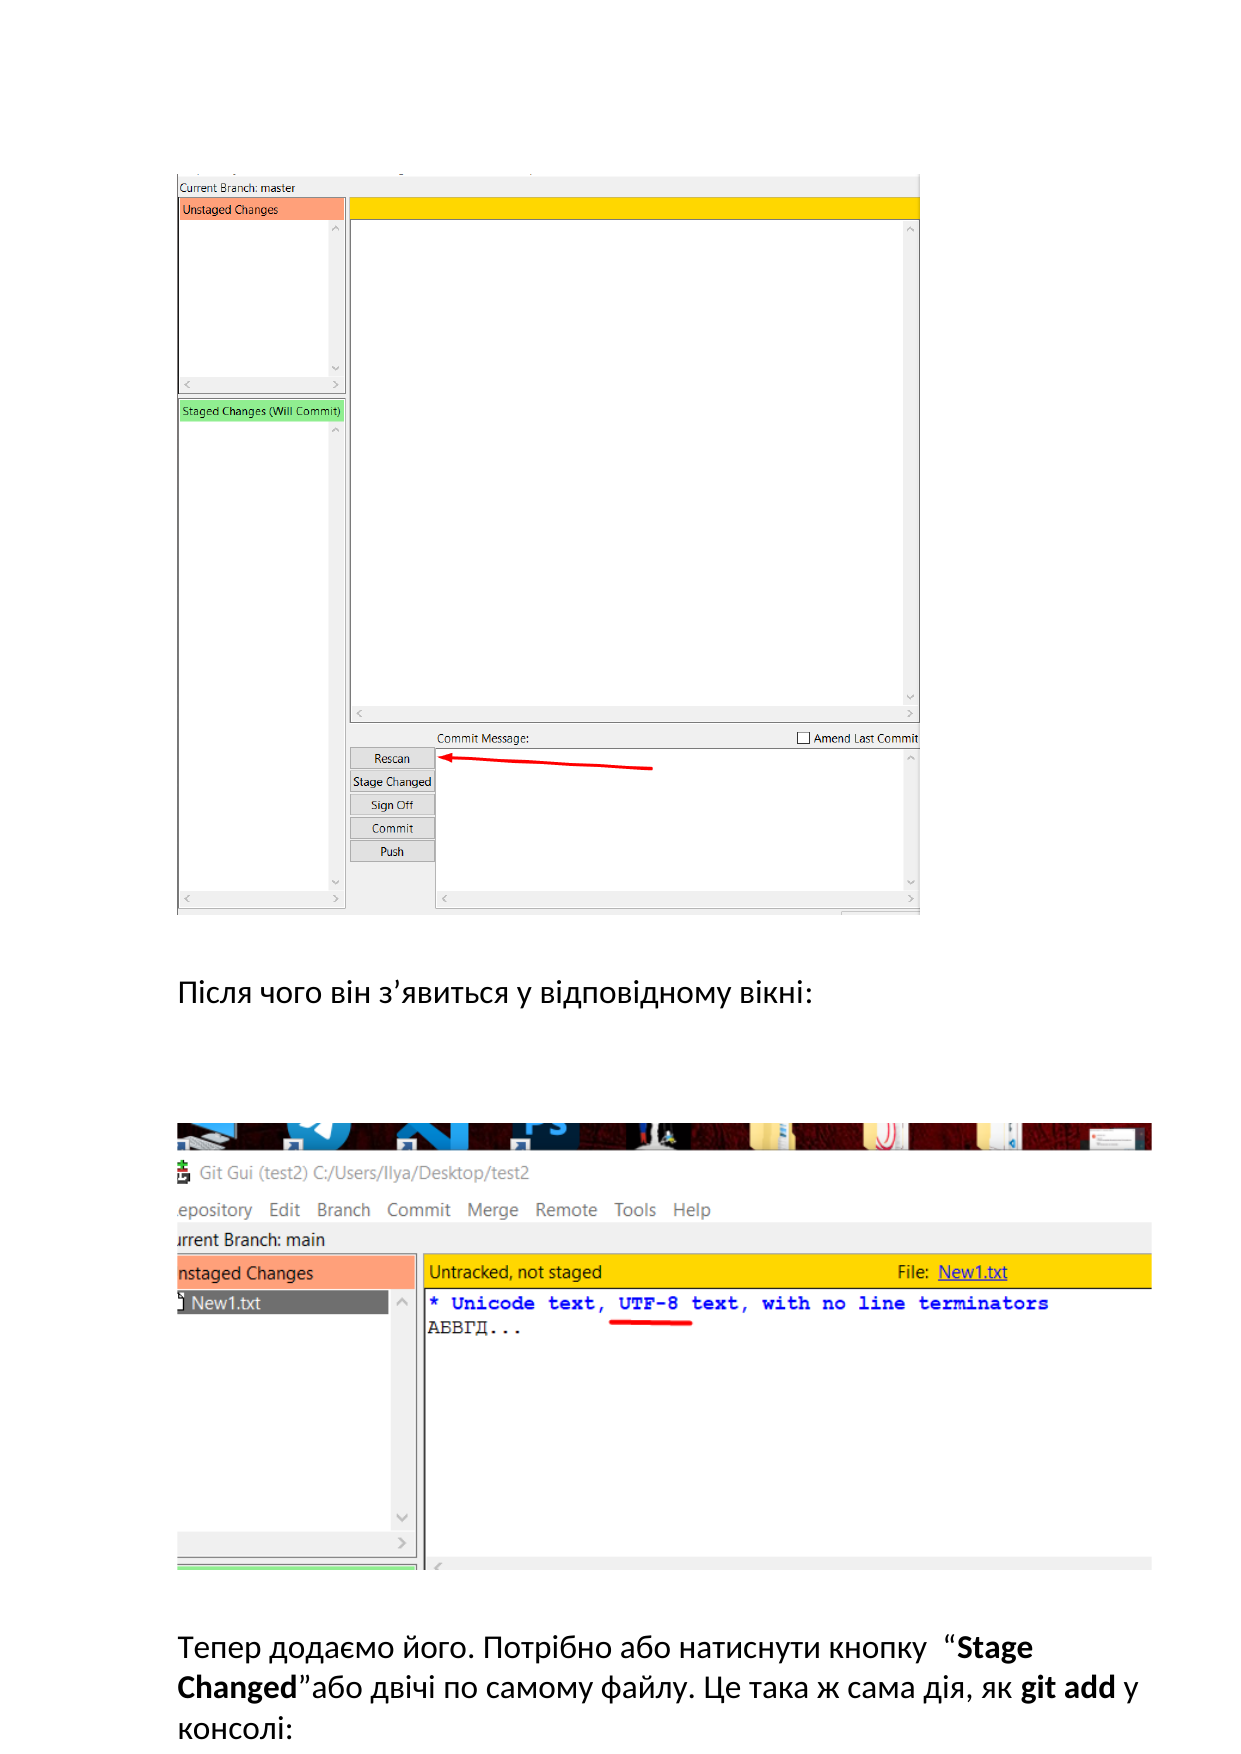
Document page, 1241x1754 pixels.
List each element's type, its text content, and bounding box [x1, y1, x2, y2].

text Тепер додаємо його. Потрібно або натиснути кнопку “Stage Changed”або двічі по самому файлу. Це така ж сама дія, як git add у консолі: [177, 1626, 1152, 1748]
text Після чого він з’явиться у відповідному вікні: [177, 971, 1152, 1011]
picture [177, 174, 920, 915]
picture [177, 1123, 1152, 1570]
